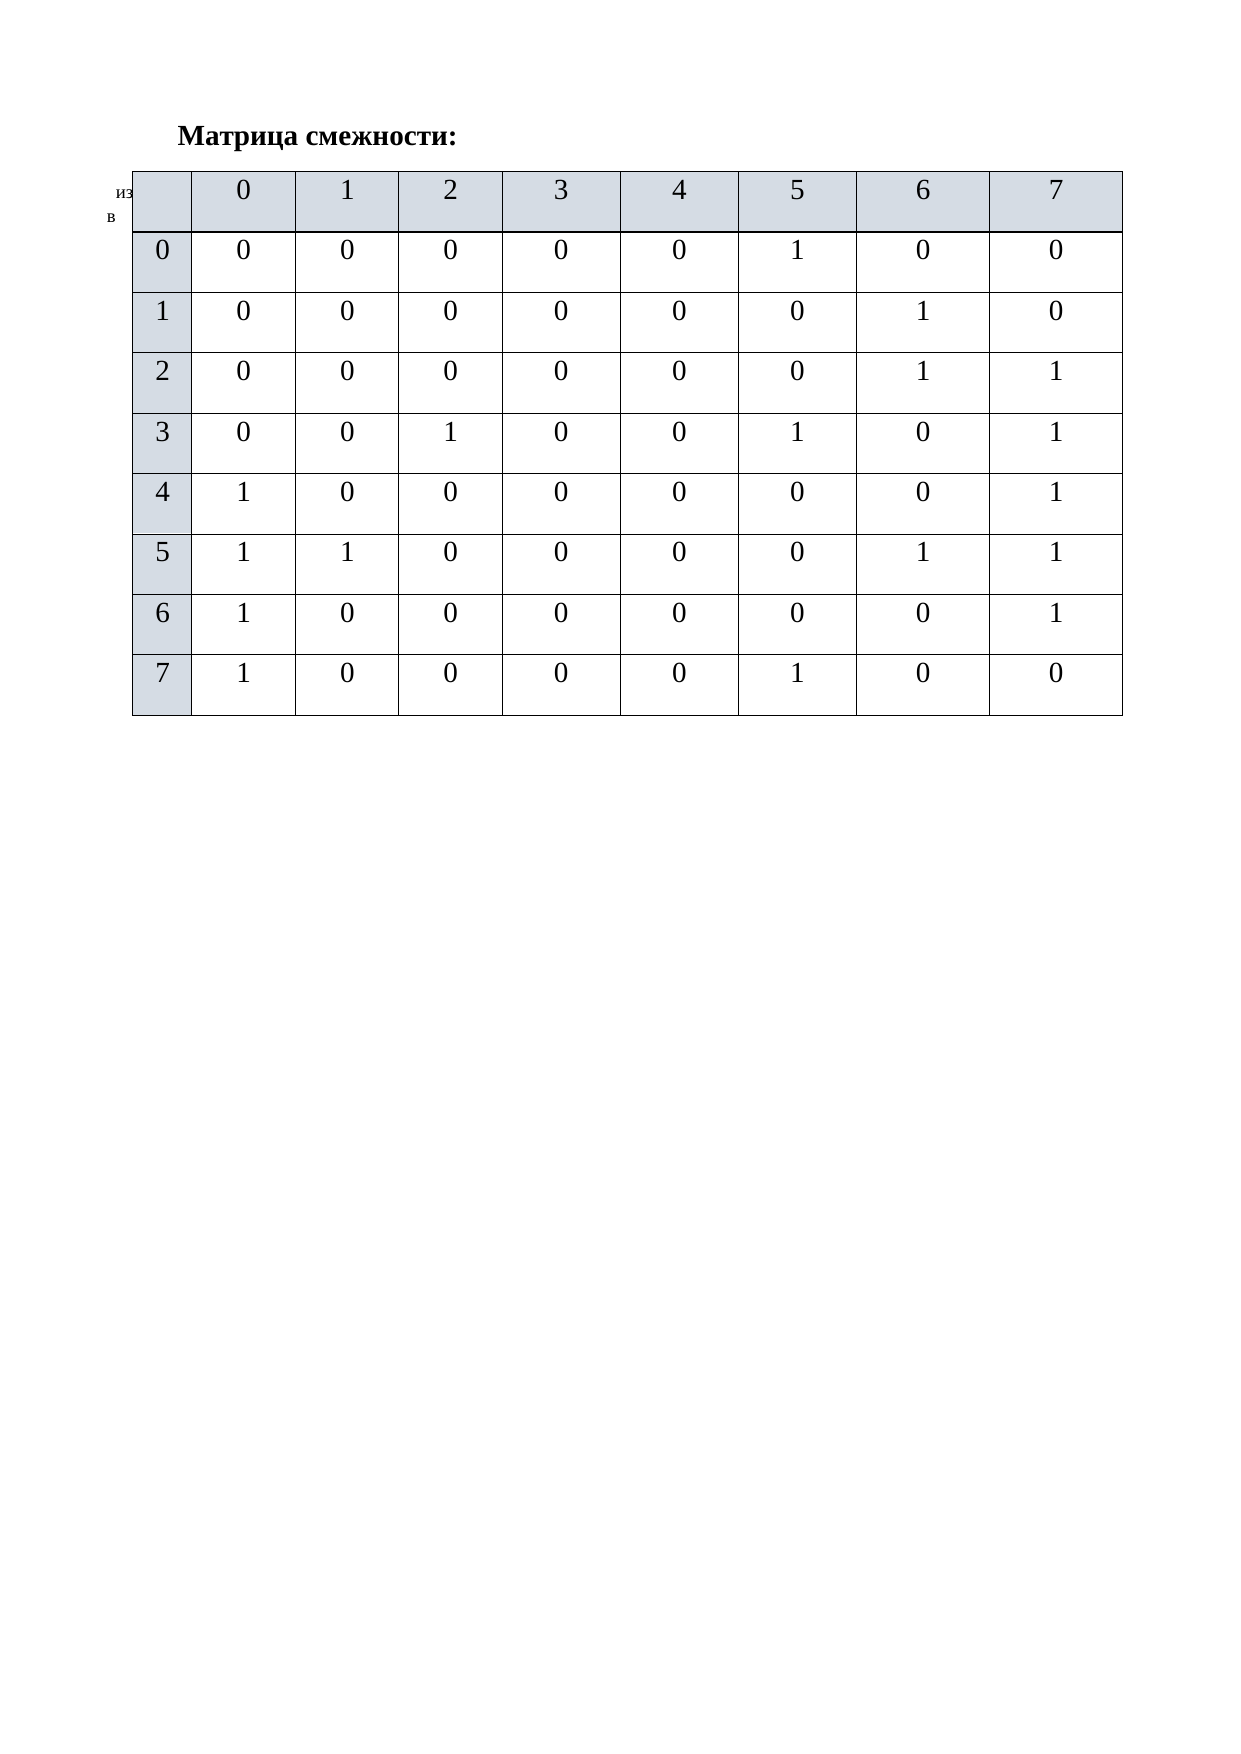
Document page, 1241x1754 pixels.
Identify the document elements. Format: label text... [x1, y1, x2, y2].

table_cell 0 [739, 535, 856, 594]
table_cell 0 [503, 293, 620, 352]
table_cell 0 [621, 474, 738, 533]
table_cell 1 [133, 293, 191, 352]
table_header 7 [990, 172, 1122, 231]
table_cell 0 [621, 293, 738, 352]
table_cell 0 [192, 293, 295, 352]
table_header 0 [192, 172, 295, 231]
table_cell 0 [133, 233, 191, 292]
table_header 1 [296, 172, 398, 231]
table_cell 0 [621, 595, 738, 654]
table_cell 0 [296, 655, 398, 715]
table_cell 0 [739, 474, 856, 533]
table_cell 0 [739, 293, 856, 352]
table_header 6 [857, 172, 989, 231]
table_cell 1 [192, 655, 295, 715]
table_cell 1 [857, 535, 989, 594]
table_cell 0 [857, 595, 989, 654]
table_cell 0 [296, 414, 398, 473]
table_cell 0 [503, 474, 620, 533]
table_cell 1 [192, 595, 295, 654]
table_cell 0 [503, 595, 620, 654]
table_cell 0 [503, 655, 620, 715]
table_cell 0 [192, 233, 295, 292]
table_header 5 [739, 172, 856, 231]
table_cell 6 [133, 595, 191, 654]
table_cell 1 [399, 414, 502, 473]
table_cell 1 [990, 474, 1122, 533]
table_cell 0 [990, 293, 1122, 352]
table_header 4 [621, 172, 738, 231]
table_cell 1 [990, 414, 1122, 473]
table_cell 0 [296, 233, 398, 292]
table_cell 2 [133, 353, 191, 413]
table_cell 0 [503, 535, 620, 594]
table_cell 1 [296, 535, 398, 594]
table_cell 0 [857, 233, 989, 292]
table_cell 0 [399, 474, 502, 533]
table_cell 1 [990, 353, 1122, 413]
table_header [133, 172, 191, 231]
table_cell 7 [133, 655, 191, 715]
table_cell 0 [399, 233, 502, 292]
table_cell 0 [399, 535, 502, 594]
table_cell 0 [296, 474, 398, 533]
table_cell 0 [192, 414, 295, 473]
table_cell 0 [990, 233, 1122, 292]
table_cell 1 [990, 595, 1122, 654]
table_cell 1 [857, 293, 989, 352]
table_cell 0 [857, 414, 989, 473]
table_cell 1 [192, 535, 295, 594]
table_cell 0 [399, 595, 502, 654]
table_cell 0 [857, 655, 989, 715]
table_cell 0 [192, 353, 295, 413]
table_cell 0 [296, 595, 398, 654]
table_cell 0 [399, 293, 502, 352]
table_cell 0 [621, 233, 738, 292]
table_cell 0 [399, 353, 502, 413]
table_cell 1 [739, 655, 856, 715]
table_cell 4 [133, 474, 191, 533]
table_cell 0 [857, 474, 989, 533]
table_header 2 [399, 172, 502, 231]
table_cell 1 [192, 474, 295, 533]
table_cell 0 [503, 353, 620, 413]
table_cell 1 [739, 414, 856, 473]
table_header 3 [503, 172, 620, 231]
table_cell 0 [399, 655, 502, 715]
table_cell 0 [739, 353, 856, 413]
table_cell 1 [857, 353, 989, 413]
table_cell 0 [503, 233, 620, 292]
table_cell 0 [621, 655, 738, 715]
table_cell 0 [621, 535, 738, 594]
table_cell 1 [739, 233, 856, 292]
table_cell 0 [296, 353, 398, 413]
table_cell 0 [503, 414, 620, 473]
table_cell 5 [133, 535, 191, 594]
text Матрица смежности: [177, 118, 1152, 152]
table_cell 3 [133, 414, 191, 473]
table_cell 0 [296, 293, 398, 352]
table_cell 0 [621, 414, 738, 473]
table_cell 0 [739, 595, 856, 654]
table_cell 0 [621, 353, 738, 413]
table_cell 1 [990, 535, 1122, 594]
table_cell 0 [990, 655, 1122, 715]
